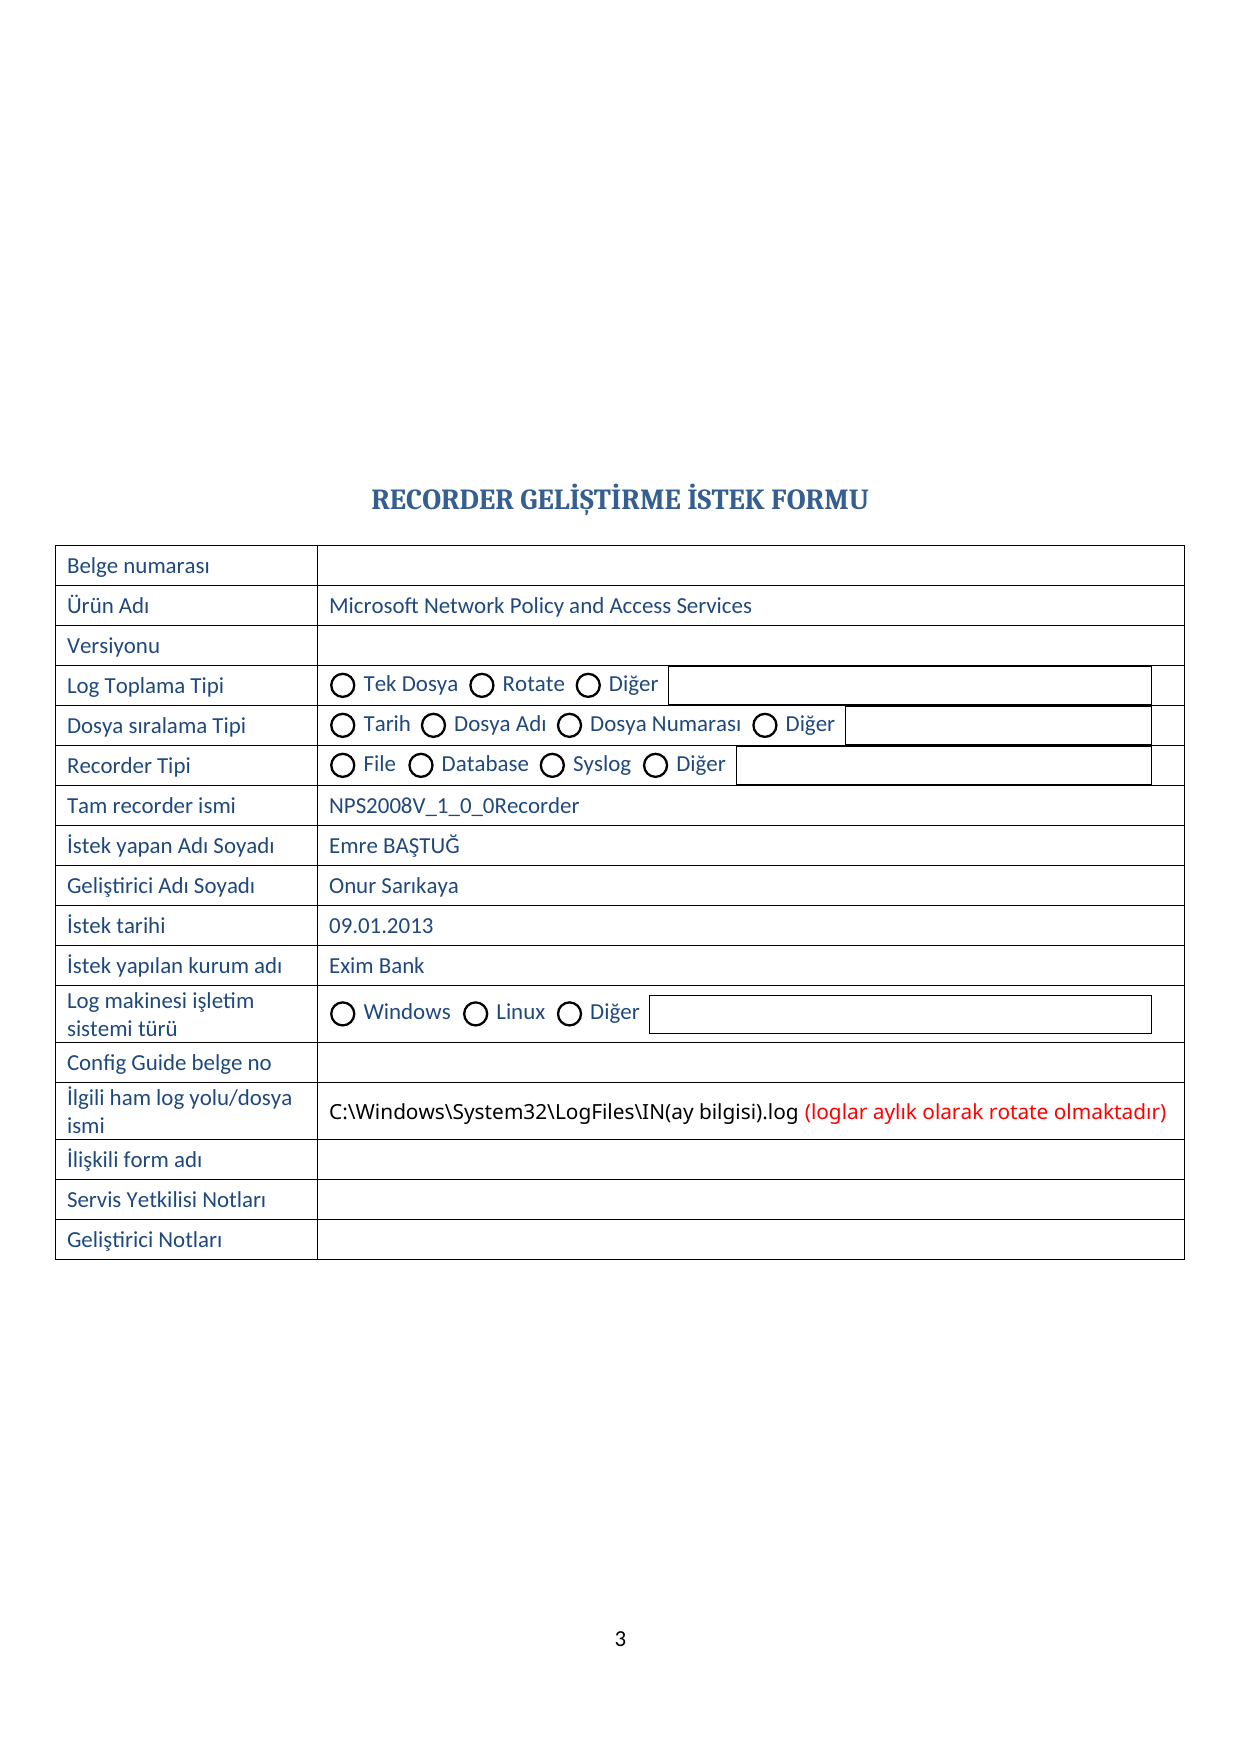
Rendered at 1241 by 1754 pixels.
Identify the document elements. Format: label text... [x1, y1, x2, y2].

subtitle RECORDER GELİŞTİRME İSTEK FORMU [148, 483, 1093, 517]
table_cell [318, 1043, 1184, 1082]
table_cell C:\Windows\System32\LogFiles\IN(ay bilgisi).log (loglar aylık olarak rotate olmaktadır) [318, 1083, 1184, 1139]
table_cell [318, 706, 845, 745]
table_cell Versiyonu [56, 626, 317, 665]
table_cell Onur Sarıkaya [318, 866, 1184, 905]
table_cell [318, 626, 1184, 665]
table_cell Tam recorder ismi [56, 786, 317, 825]
table_cell [318, 666, 668, 705]
table_cell Emre BAŞTUĞ [318, 826, 1184, 865]
table_cell 09.01.2013 [318, 906, 1184, 945]
table_cell Geliştirici Adı Soyadı [56, 866, 317, 905]
table_cell [1152, 746, 1184, 785]
table_header Belge numarası [56, 546, 317, 585]
table_cell Log makinesi işletim sistemi türü [56, 986, 317, 1042]
table_cell Microsoft Network Policy and Access Services [318, 586, 1184, 625]
table_cell [318, 746, 736, 785]
table_cell Log Toplama Tipi [56, 666, 317, 705]
table_cell Servis Yetkilisi Notları [56, 1180, 317, 1219]
table_cell [1152, 706, 1184, 745]
table_cell [1152, 666, 1184, 705]
table_cell Geliştirici Notları [56, 1220, 317, 1259]
table_cell [318, 1180, 1184, 1219]
table_cell [318, 986, 1184, 1042]
table_cell NPS2008V_1_0_0Recorder [318, 786, 1184, 825]
table_cell Exim Bank [318, 946, 1184, 985]
table_cell [318, 1140, 1184, 1179]
table_cell İstek tarihi [56, 906, 317, 945]
table_cell Dosya sıralama Tipi [56, 706, 317, 745]
table_cell Config Guide belge no [56, 1043, 317, 1082]
table_cell [318, 1220, 1184, 1259]
table_cell İlgili ham log yolu/dosya ismi [56, 1083, 317, 1139]
table_cell İstek yapan Adı Soyadı [56, 826, 317, 865]
table_cell İlişkili form adı [56, 1140, 317, 1179]
table_cell İstek yapılan kurum adı [56, 946, 317, 985]
table_cell Ürün Adı [56, 586, 317, 625]
table_cell Recorder Tipi [56, 746, 317, 785]
table_header [318, 546, 1184, 585]
